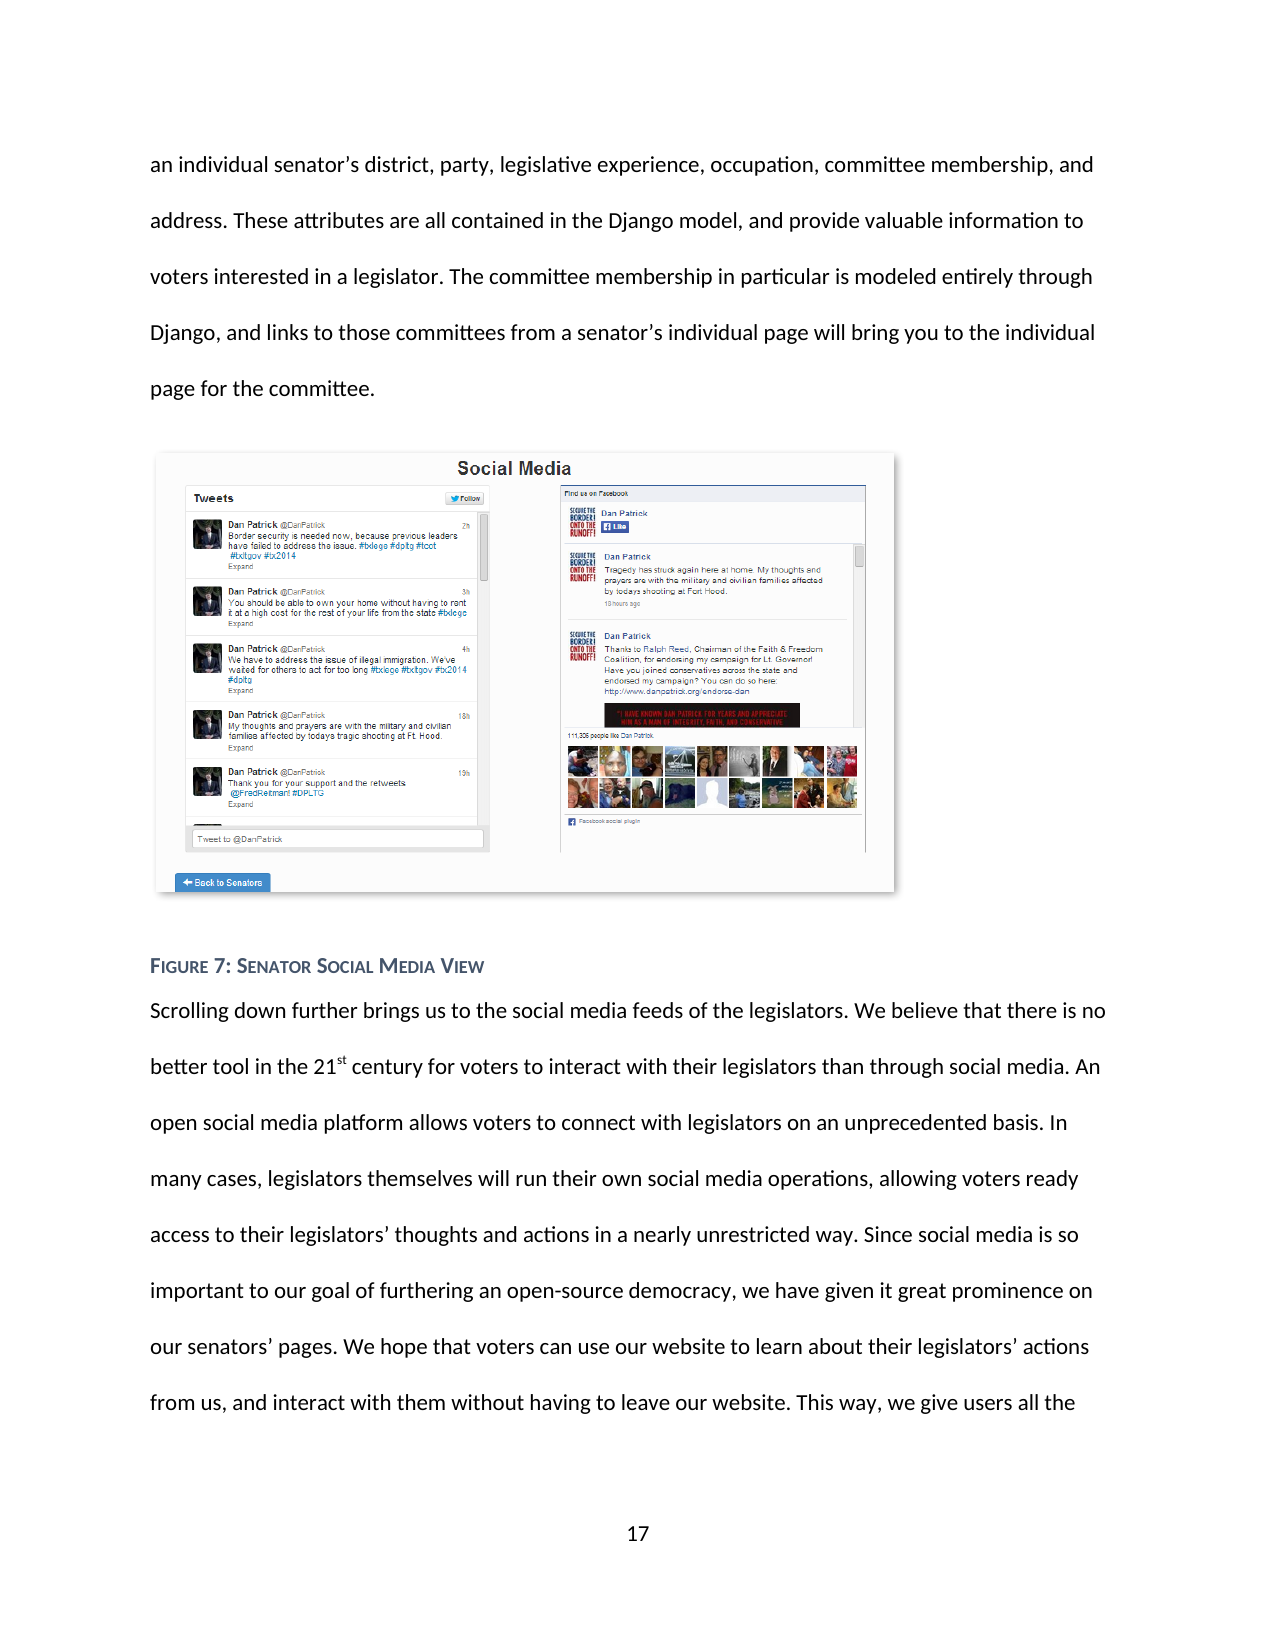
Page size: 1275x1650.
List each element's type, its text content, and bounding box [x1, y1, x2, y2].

picture [156, 453, 894, 892]
